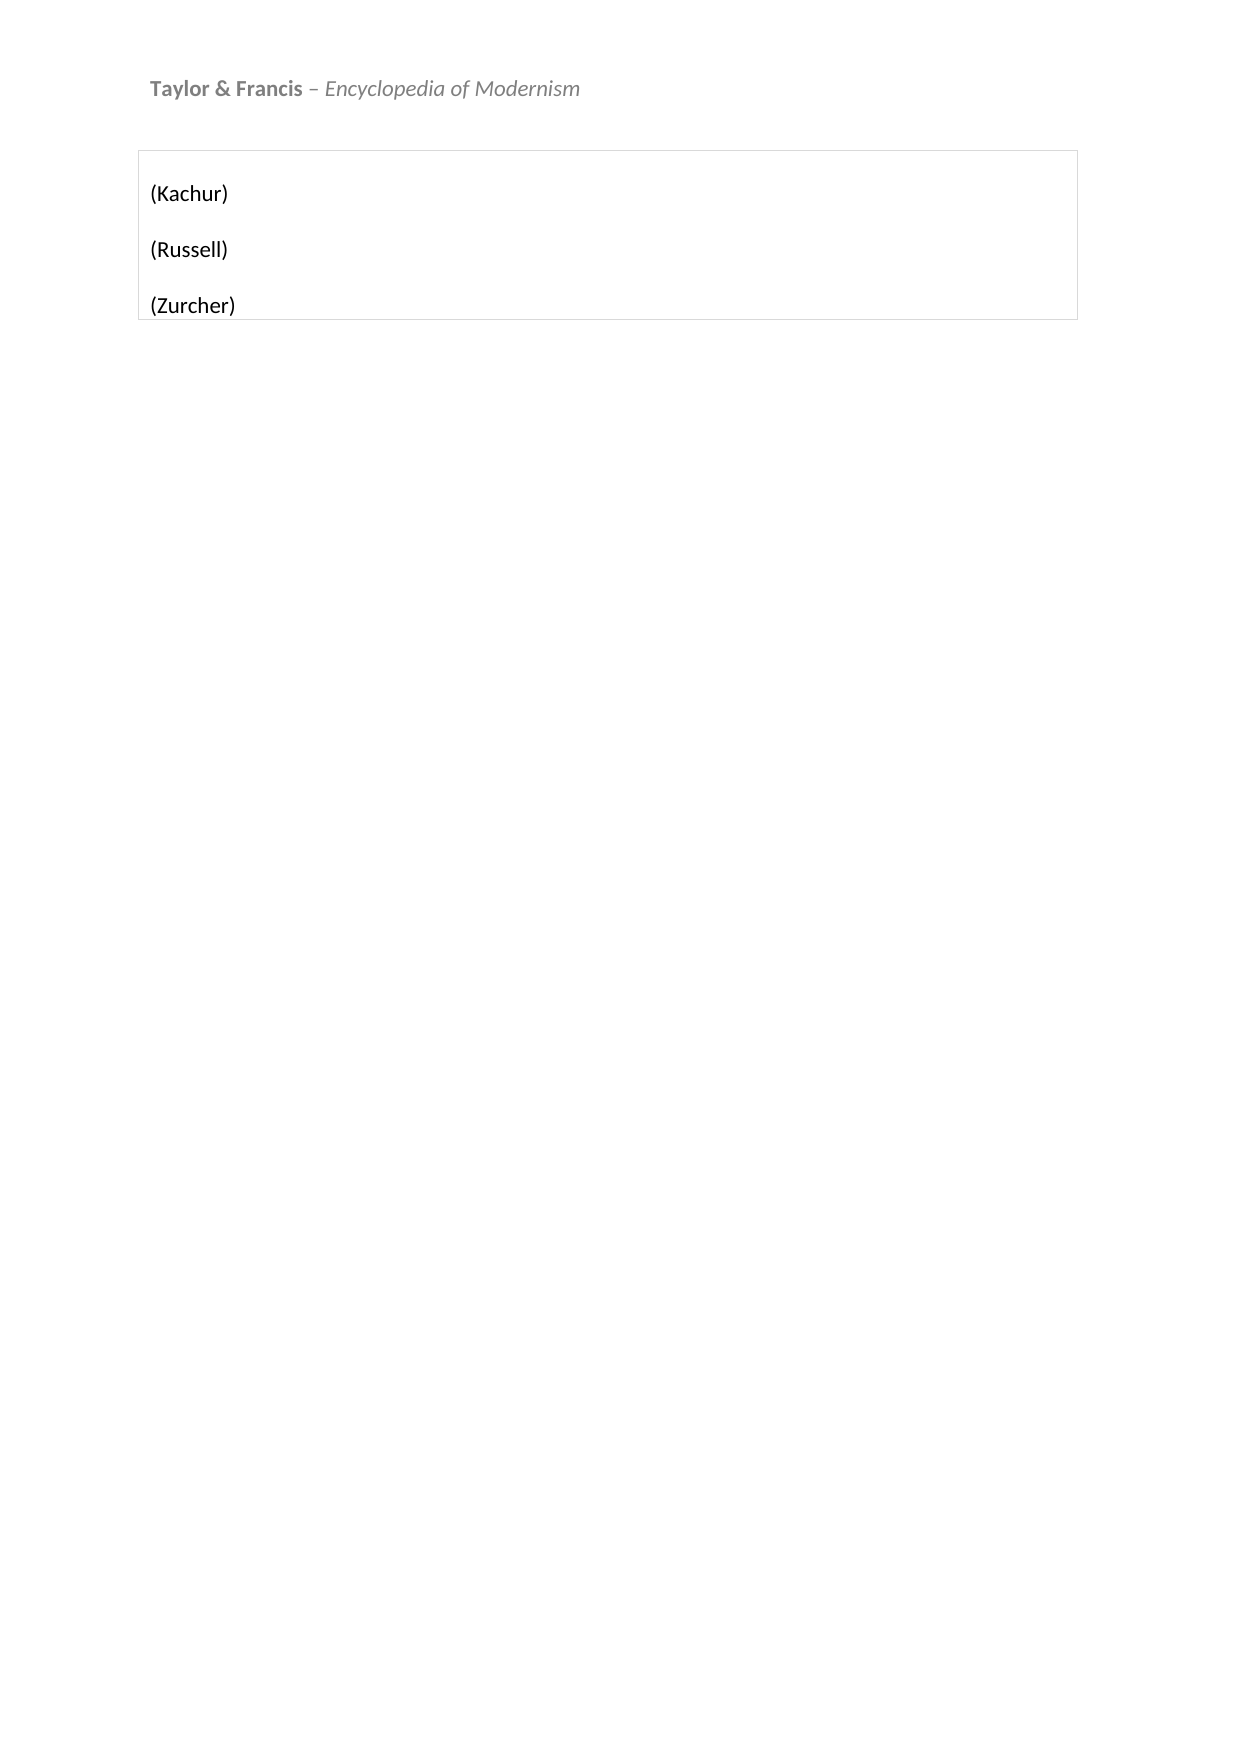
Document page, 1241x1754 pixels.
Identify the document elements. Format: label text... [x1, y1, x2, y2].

table_cell Further reading: [139, 151, 1077, 319]
